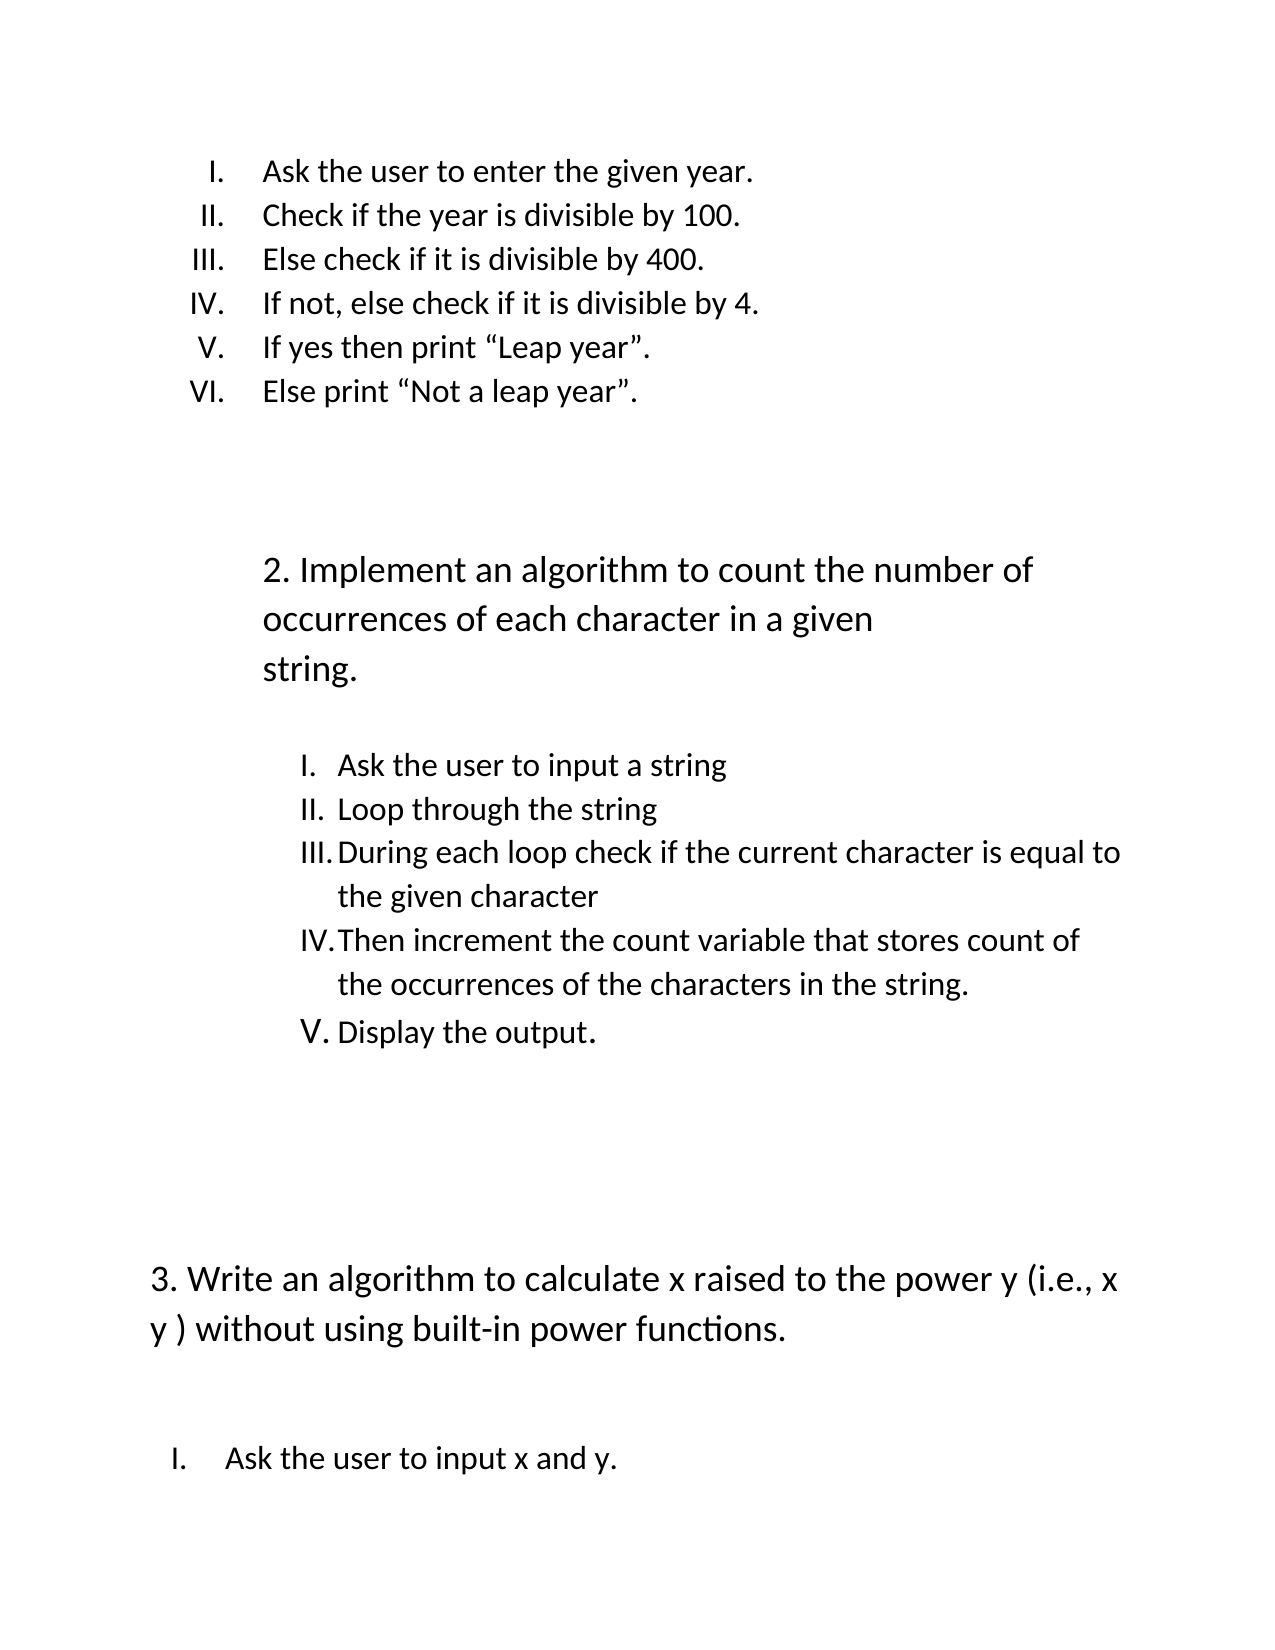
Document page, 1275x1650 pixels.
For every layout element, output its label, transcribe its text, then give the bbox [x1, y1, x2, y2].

list 2. Implement an algorithm to count the number of occurrences of each character in a given [262, 546, 1125, 641]
list Else check if it is divisible by 400. [225, 238, 1125, 279]
list Ask the user to enter the given year. [225, 150, 1125, 191]
list Else print “Not a leap year”. [225, 370, 1125, 411]
list Ask the user to input a string [300, 743, 1125, 784]
list Loop through the string [300, 787, 1125, 828]
list Then increment the count variable that stores count of the occurrences of the characters in the string. [300, 919, 1125, 1004]
text 3. Write an algorithm to calculate x raised to the power y (i.e., x y ) without using built-in power functions. [150, 1255, 1125, 1351]
list If not, else check if it is divisible by 4. [225, 282, 1125, 323]
list string. [262, 644, 1125, 690]
list Display the output. [300, 1007, 1125, 1053]
list If yes then print “Leap year”. [225, 326, 1125, 367]
list During each loop check if the current character is equal to the given character [300, 831, 1125, 916]
list Ask the user to input x and y. [187, 1437, 1125, 1478]
list Check if the year is divisible by 100. [225, 194, 1125, 235]
